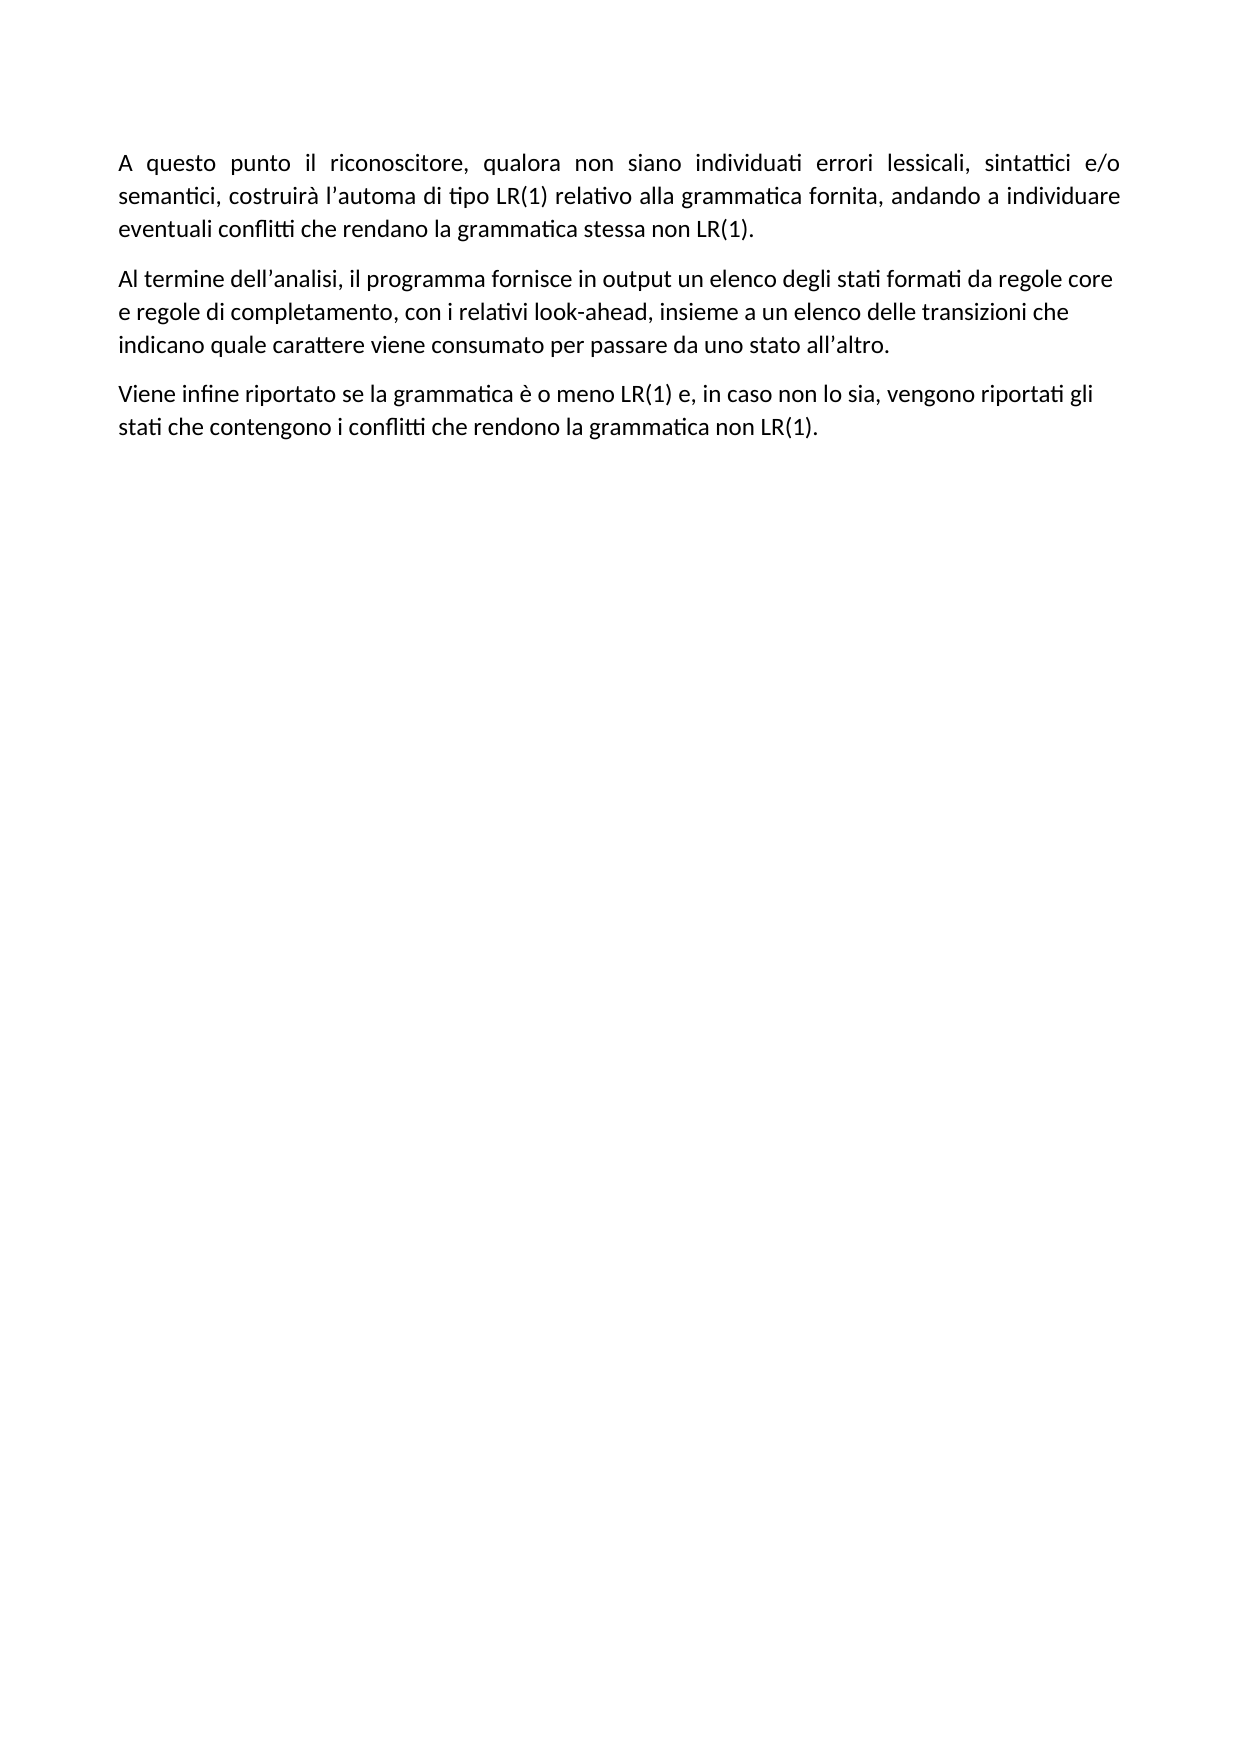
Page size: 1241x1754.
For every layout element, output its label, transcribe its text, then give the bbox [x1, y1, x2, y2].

text Al termine dell’analisi, il programma fornisce in output un elenco degli stati formati da regole core e regole di completamento, con i relativi look-ahead, insieme a un elenco delle transizioni che indicano quale carattere viene consumato per passare da uno stato all’altro. [118, 263, 1122, 359]
text A questo punto il riconoscitore, qualora non siano individuati errori lessicali, sintattici e/o semantici, costruirà l’automa di tipo LR(1) relativo alla grammatica fornita, andando a individuare eventuali conflitti che rendano la grammatica stessa non LR(1). [118, 148, 1122, 244]
text Viene infine riportato se la grammatica è o meno LR(1) e, in caso non lo sia, vengono riportati gli stati che contengono i conflitti che rendono la grammatica non LR(1). [118, 378, 1122, 442]
